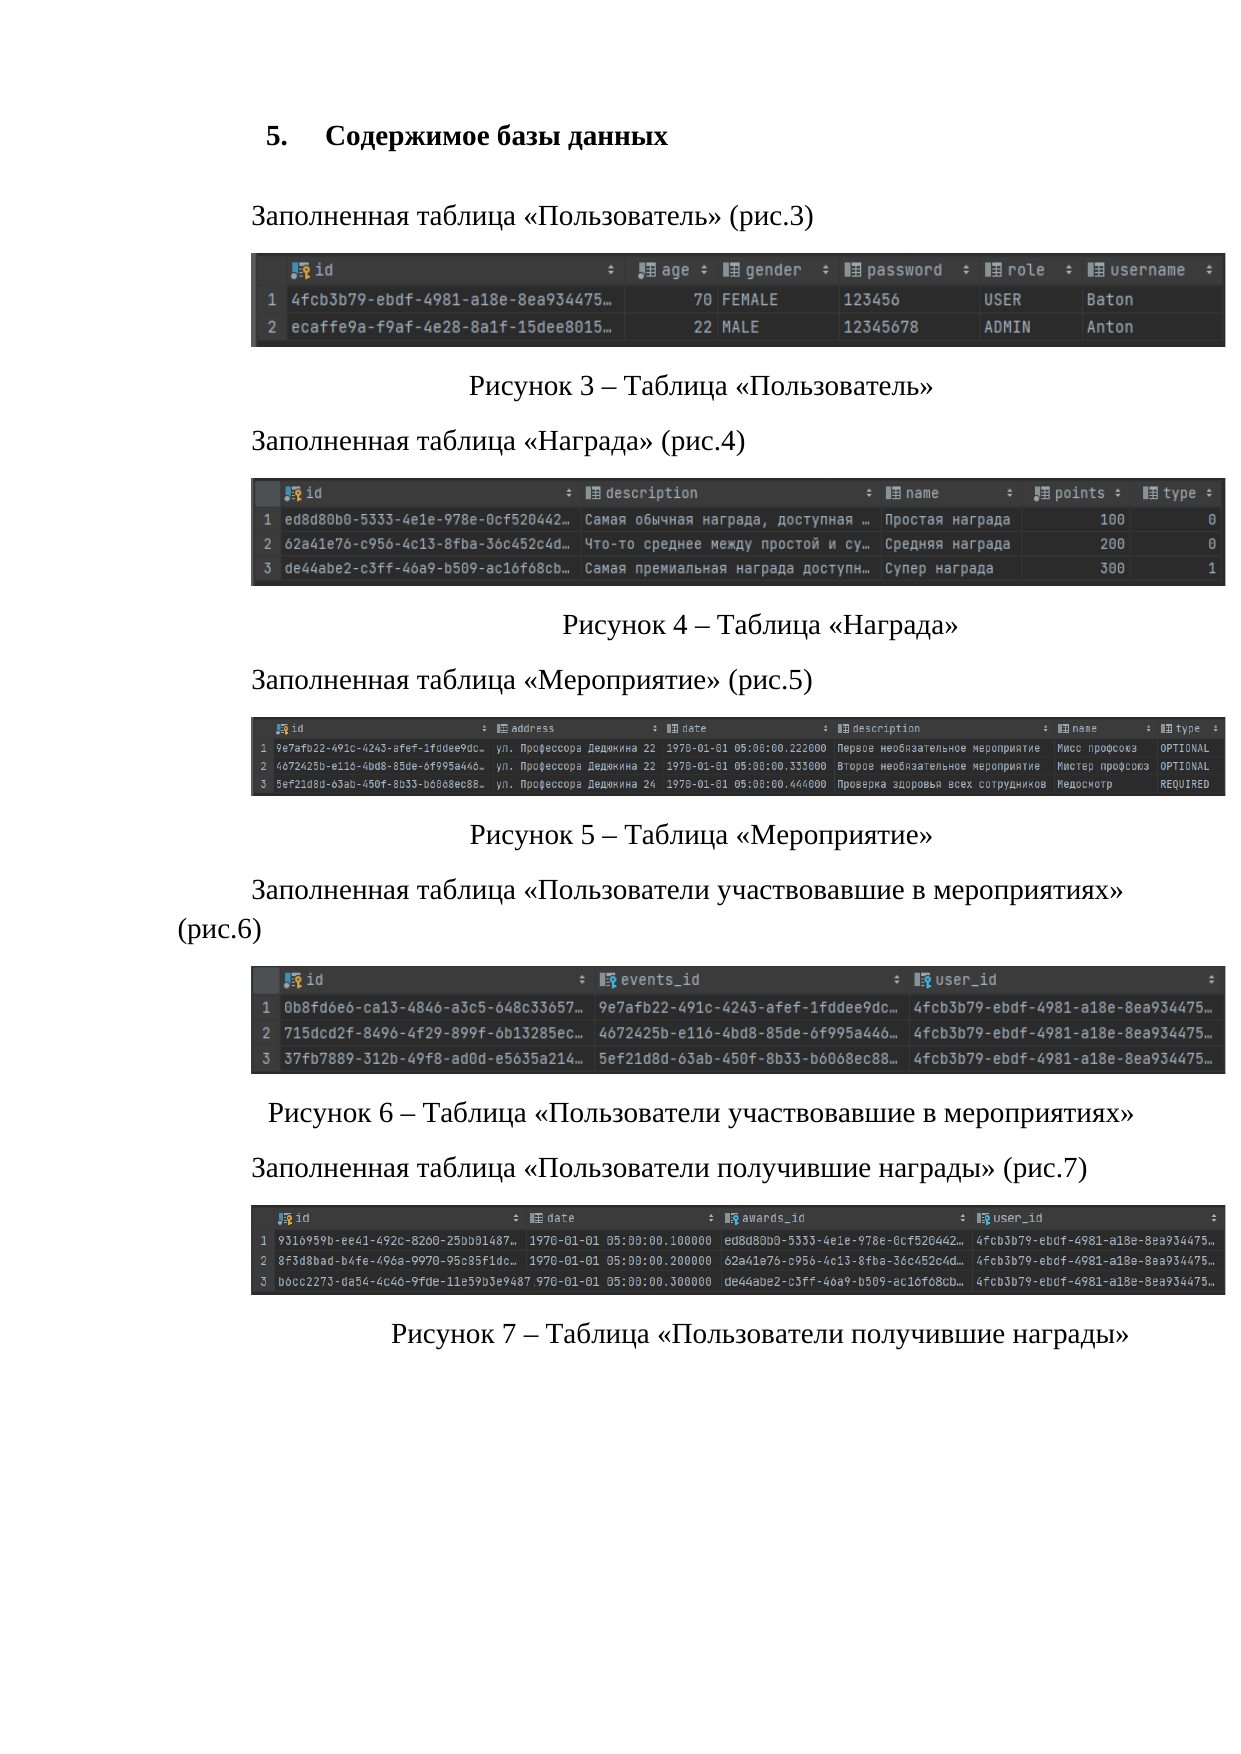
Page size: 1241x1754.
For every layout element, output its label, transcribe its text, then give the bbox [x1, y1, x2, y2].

text Рисунок 7 – Таблица «Пользователи получившие награды» [295, 1316, 1152, 1350]
text Заполненная таблица «Награда» (рис.4) [177, 423, 1152, 457]
text Рисунок 3 – Таблица «Пользователь» [177, 368, 1152, 402]
text Рисунок 5 – Таблица «Мероприятие» [177, 817, 1152, 851]
picture [251, 717, 1226, 796]
picture [251, 1205, 1226, 1295]
text Рисунок 6 – Таблица «Пользователи участвовавшие в мероприятиях» [177, 1095, 1152, 1129]
text Заполненная таблица «Пользователи участвовавшие в мероприятиях» (рис.6) [177, 872, 1152, 944]
text Заполненная таблица «Пользователь» (рис.3) [177, 198, 1152, 232]
text Заполненная таблица «Пользователи получившие награды» (рис.7) [177, 1151, 1152, 1184]
picture [251, 966, 1226, 1074]
picture [251, 478, 1226, 586]
list Содержимое базы данных [192, 118, 1152, 152]
text Рисунок 4 – Таблица «Награда» [295, 607, 1152, 641]
text Заполненная таблица «Мероприятие» (рис.5) [177, 662, 1152, 696]
picture [251, 253, 1226, 347]
